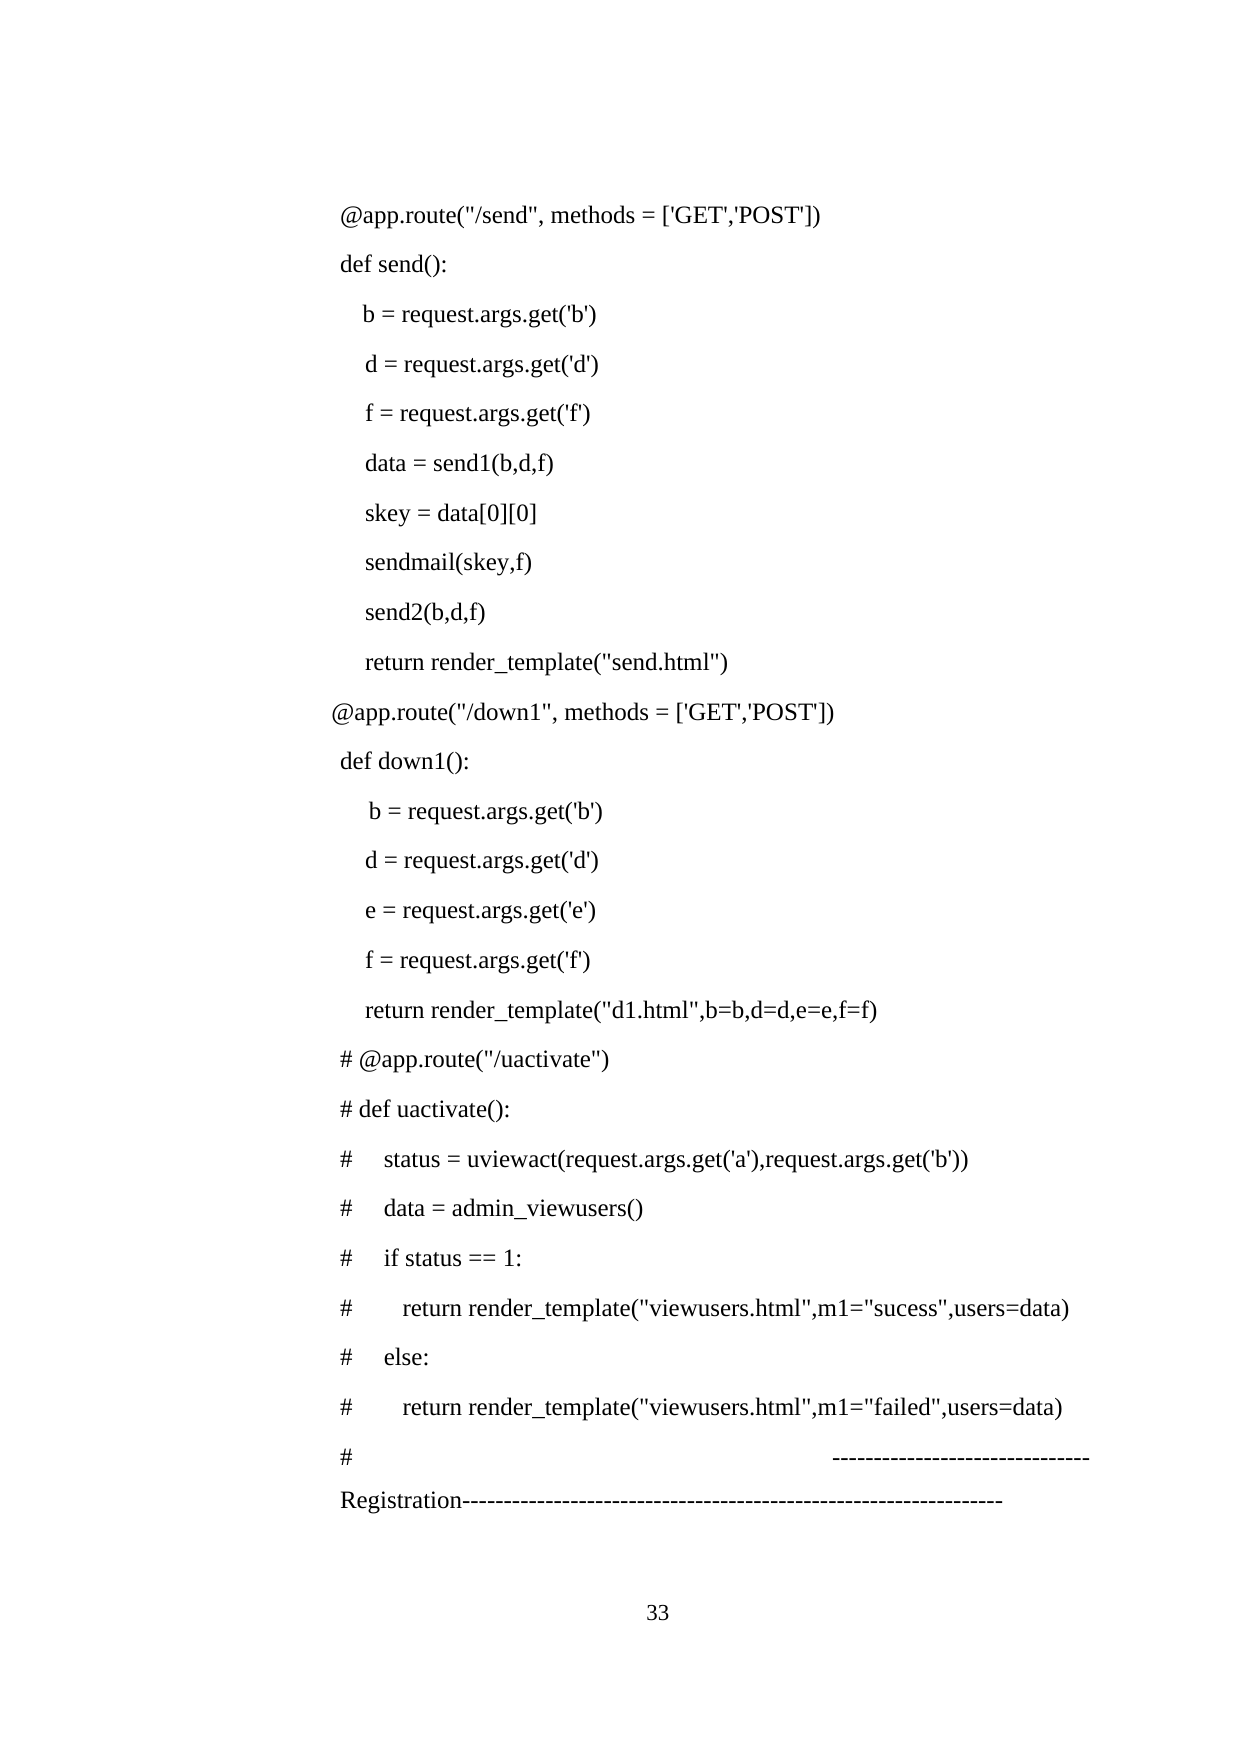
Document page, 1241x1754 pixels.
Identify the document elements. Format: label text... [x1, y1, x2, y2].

subtitle e = request.args.get('e') [340, 895, 1090, 924]
subtitle def send(): [340, 249, 1090, 278]
subtitle # @app.route("/uactivate") [340, 1044, 1090, 1073]
subtitle # else: [340, 1342, 1090, 1371]
subtitle # data = admin_viewusers() [340, 1193, 1090, 1222]
subtitle send2(b,d,f) [340, 597, 1090, 626]
subtitle # def uactivate(): [340, 1094, 1090, 1123]
subtitle # -------------------------------Registration----------------------------------------------------------------- [340, 1442, 1090, 1514]
subtitle @app.route("/down1", methods = ['GET','POST']) [225, 697, 1090, 725]
subtitle f = request.args.get('f') [340, 945, 1090, 974]
subtitle # if status == 1: [340, 1243, 1090, 1272]
subtitle # return render_template("viewusers.html",m1="failed",users=data) [340, 1392, 1090, 1421]
subtitle data = send1(b,d,f) [340, 448, 1090, 477]
subtitle def down1(): [340, 746, 1090, 775]
subtitle return render_template("d1.html",b=b,d=d,e=e,f=f) [340, 995, 1090, 1023]
subtitle skey = data[0][0] [340, 498, 1090, 527]
subtitle @app.route("/send", methods = ['GET','POST']) [340, 200, 1090, 228]
subtitle f = request.args.get('f') [340, 398, 1090, 427]
subtitle sendmail(skey,f) [340, 547, 1090, 576]
subtitle b = request.args.get('b') [225, 796, 1090, 825]
subtitle # status = uviewact(request.args.get('a'),request.args.get('b')) [340, 1144, 1090, 1172]
subtitle d = request.args.get('d') [340, 349, 1090, 377]
subtitle # return render_template("viewusers.html",m1="sucess",users=data) [340, 1293, 1090, 1322]
subtitle b = request.args.get('b') [225, 299, 1090, 328]
subtitle d = request.args.get('d') [340, 846, 1090, 874]
subtitle return render_template("send.html") [340, 647, 1090, 676]
